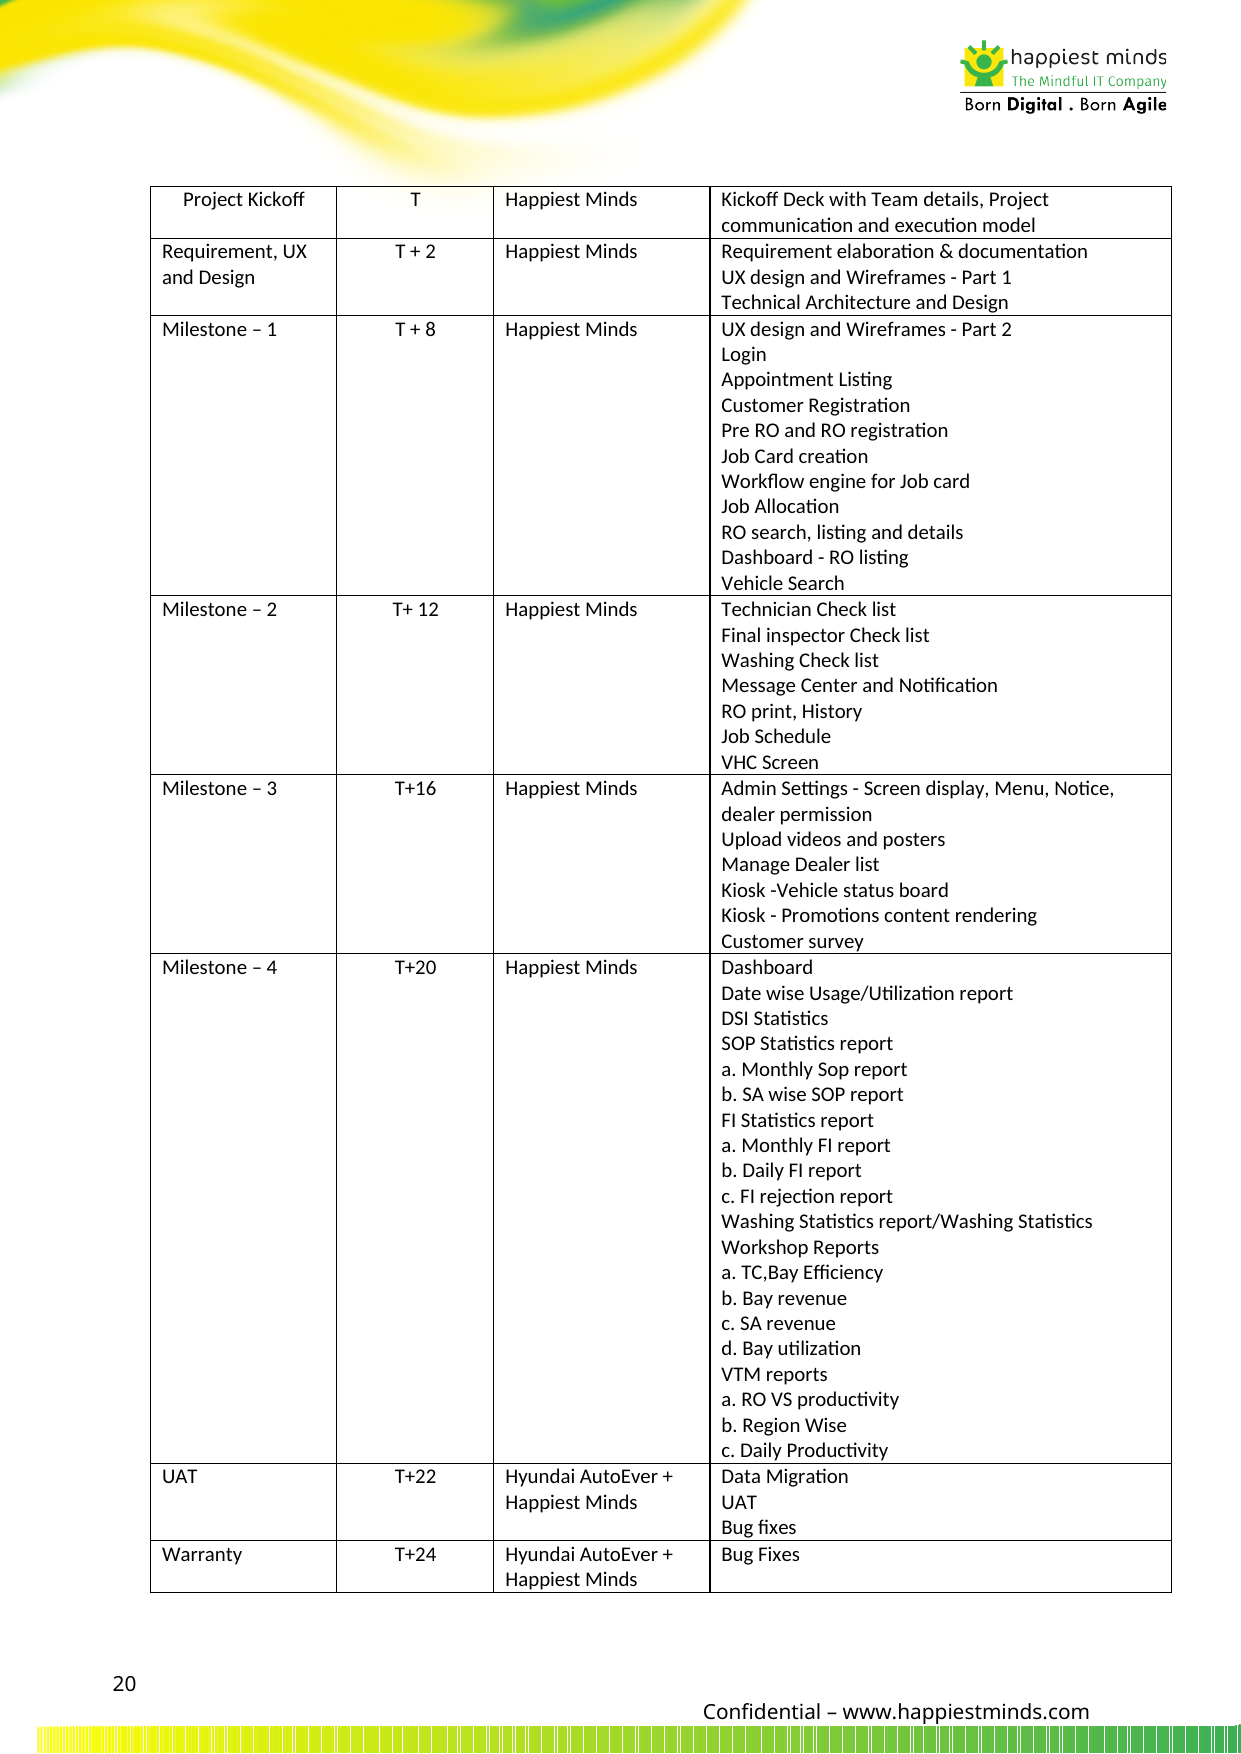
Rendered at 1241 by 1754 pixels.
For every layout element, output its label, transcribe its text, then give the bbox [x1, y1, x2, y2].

table_cell Happiest Minds [494, 239, 709, 315]
table_cell Bug Fixes [711, 1541, 1171, 1592]
picture [960, 40, 1167, 114]
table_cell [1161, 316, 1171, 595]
table_cell Happiest Minds [494, 954, 709, 1463]
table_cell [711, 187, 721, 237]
table_cell Dashboard Date wise Usage/Utilization report DSI Statistics SOP Statistics report a. Monthly Sop report b. SA wise SOP report FI Statistics report a. Monthly FI report b. Daily FI report c. FI rejection report Washing Statistics report/Washing Statistics Workshop Reports a. TC,Bay Efficiency b. Bay revenue c. SA revenue d. Bay utilization VTM reports a. RO VS productivity b. Region Wise c. Daily Productivity [711, 954, 1171, 1463]
table_cell Technician Check list Final inspector Check list Washing Check list Message Center and Notification RO print, History Job Schedule VHC Screen [711, 596, 1171, 774]
table_cell Milestone – 2 [151, 596, 336, 774]
table_cell T+22 [337, 1464, 493, 1540]
table_cell Warranty [151, 1541, 336, 1592]
picture [0, 0, 904, 260]
table_cell UAT [151, 1464, 336, 1540]
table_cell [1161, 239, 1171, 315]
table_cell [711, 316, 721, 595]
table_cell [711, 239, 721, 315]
table_cell T+16 [337, 775, 493, 953]
table_cell T + 2 [337, 239, 493, 315]
table_cell Happiest Minds [494, 596, 709, 774]
table_cell Milestone – 4 [151, 954, 336, 1463]
table_cell T + 8 [337, 316, 493, 595]
table_cell Milestone – 1 [151, 316, 336, 595]
table_cell T+ 12 [337, 596, 493, 774]
table_cell Milestone – 3 [151, 775, 336, 953]
table_cell Admin Settings - Screen display, Menu, Notice, dealer permission Upload videos and posters Manage Dealer list Kiosk -Vehicle status board Kiosk - Promotions content rendering Customer survey [711, 775, 1171, 953]
table_cell Hyundai AutoEver + Happiest Minds [494, 1464, 709, 1540]
table_cell Happiest Minds [494, 187, 709, 237]
table_cell Requirement, UX and Design [151, 239, 336, 315]
table_cell T+24 [337, 1541, 493, 1592]
table_cell Project Kickoff [151, 187, 336, 237]
table_cell T [337, 187, 493, 237]
table_cell Happiest Minds [494, 775, 709, 953]
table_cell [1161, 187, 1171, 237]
table_cell T+20 [337, 954, 493, 1463]
table_cell Happiest Minds [494, 316, 709, 595]
table_cell Data Migration UAT Bug fixes [711, 1464, 1171, 1540]
table_cell Hyundai AutoEver + Happiest Minds [494, 1541, 709, 1592]
